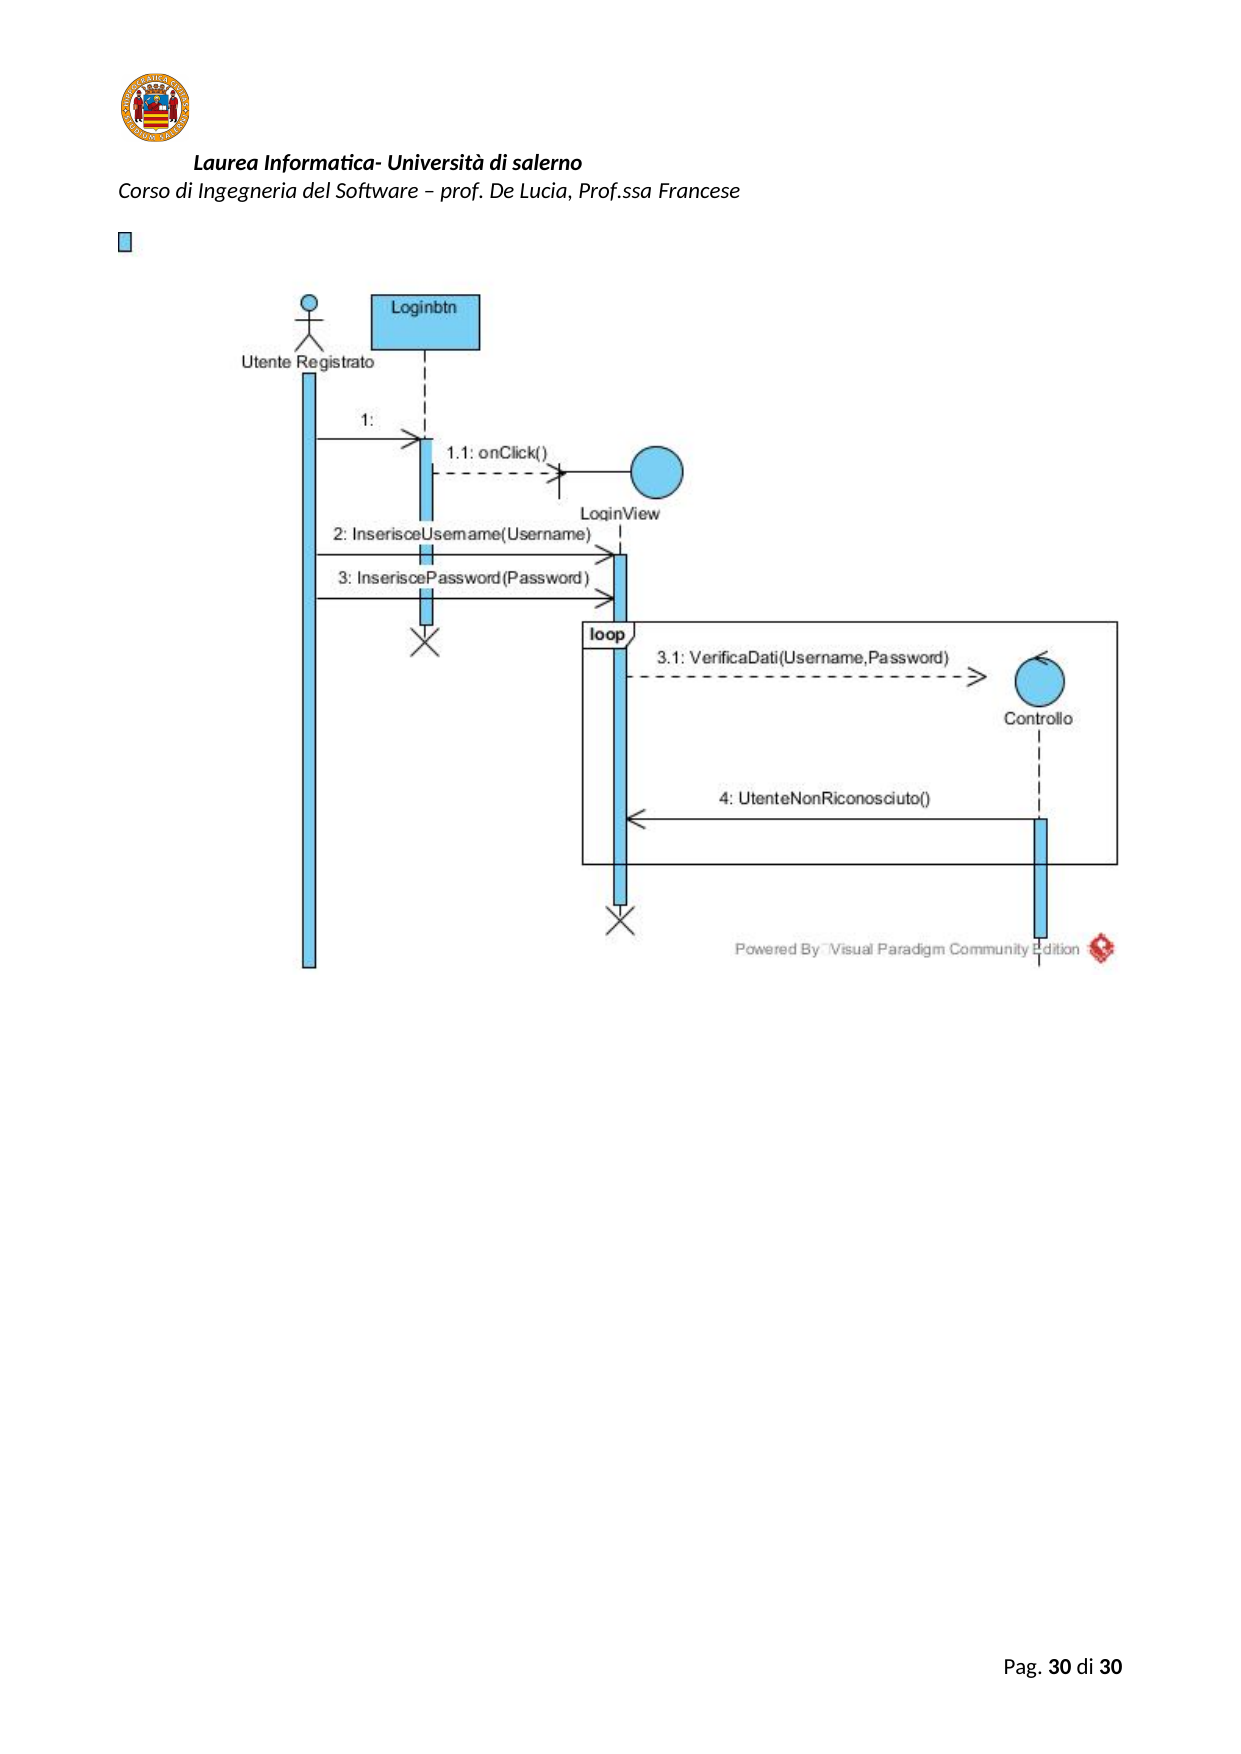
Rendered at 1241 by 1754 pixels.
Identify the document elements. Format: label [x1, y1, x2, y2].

picture [118, 232, 1123, 975]
picture [121, 73, 190, 142]
